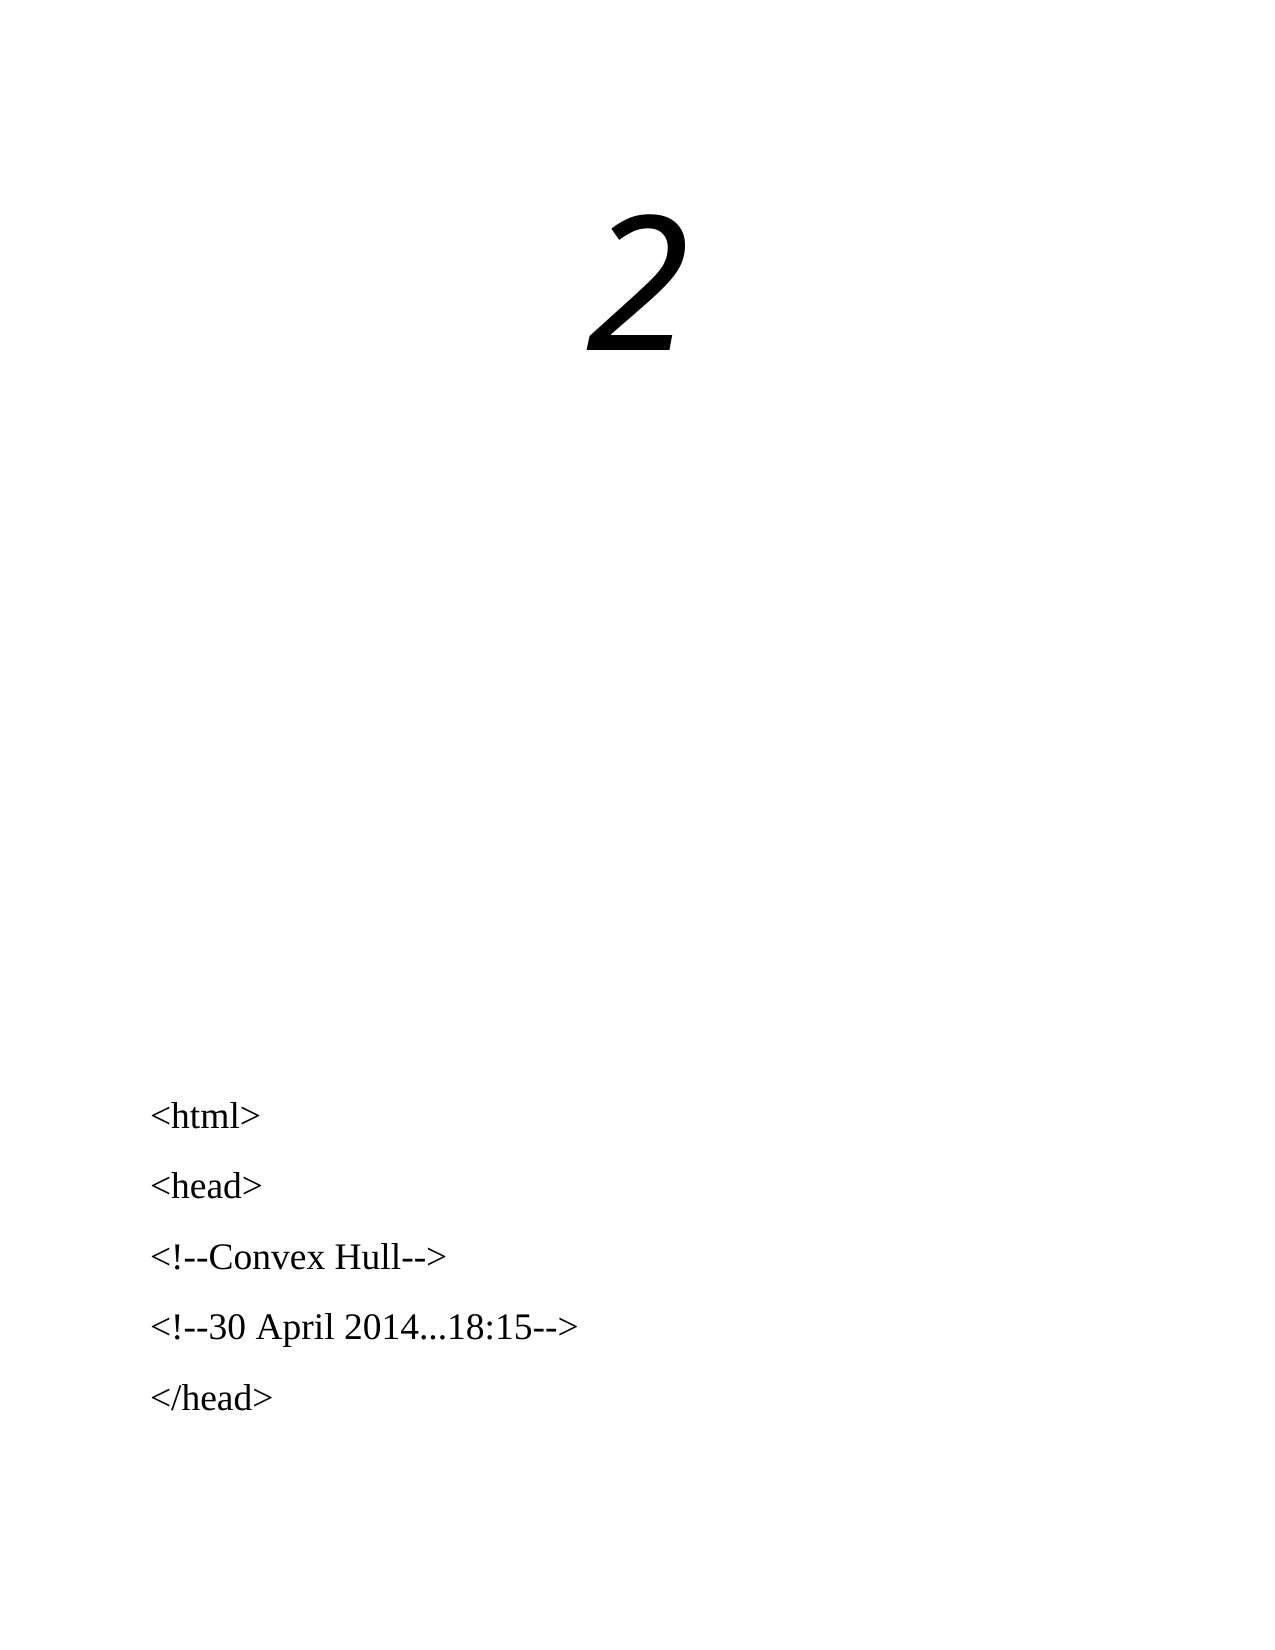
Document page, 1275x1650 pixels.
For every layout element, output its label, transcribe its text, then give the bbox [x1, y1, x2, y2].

text <!--30 April 2014...18:15--> [150, 1305, 1125, 1348]
text <html> [150, 1093, 1125, 1137]
text <head> [150, 1164, 1125, 1207]
text <!--Convex Hull--> [150, 1234, 1125, 1277]
text </head> [150, 1375, 1125, 1418]
text 2 [150, 150, 1125, 405]
